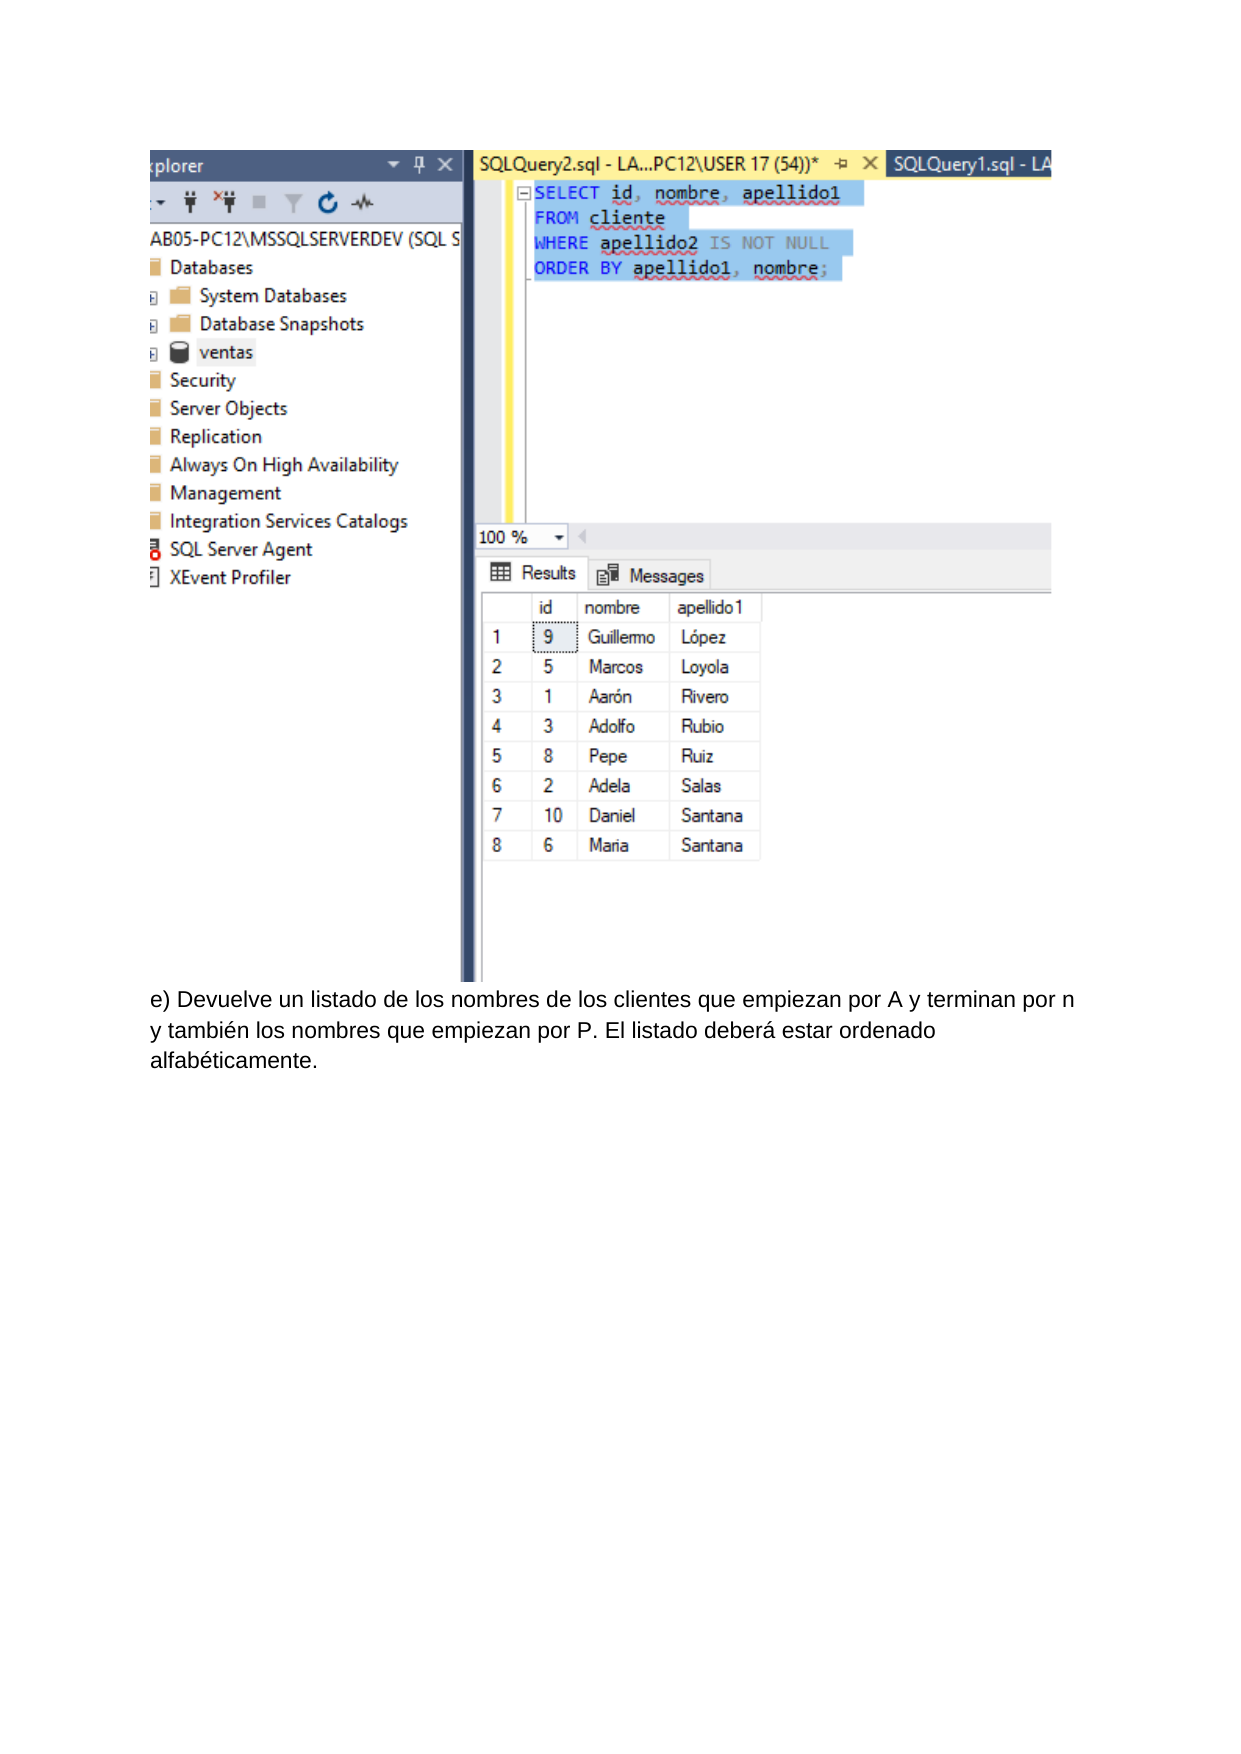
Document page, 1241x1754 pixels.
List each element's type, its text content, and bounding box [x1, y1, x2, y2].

text e) Devuelve un listado de los nombres de los clientes que empiezan por A y terminan por n y también los nombres que empiezan por P. El listado deberá estar ordenado alfabéticamente. [150, 986, 1090, 1073]
picture [150, 150, 1052, 982]
